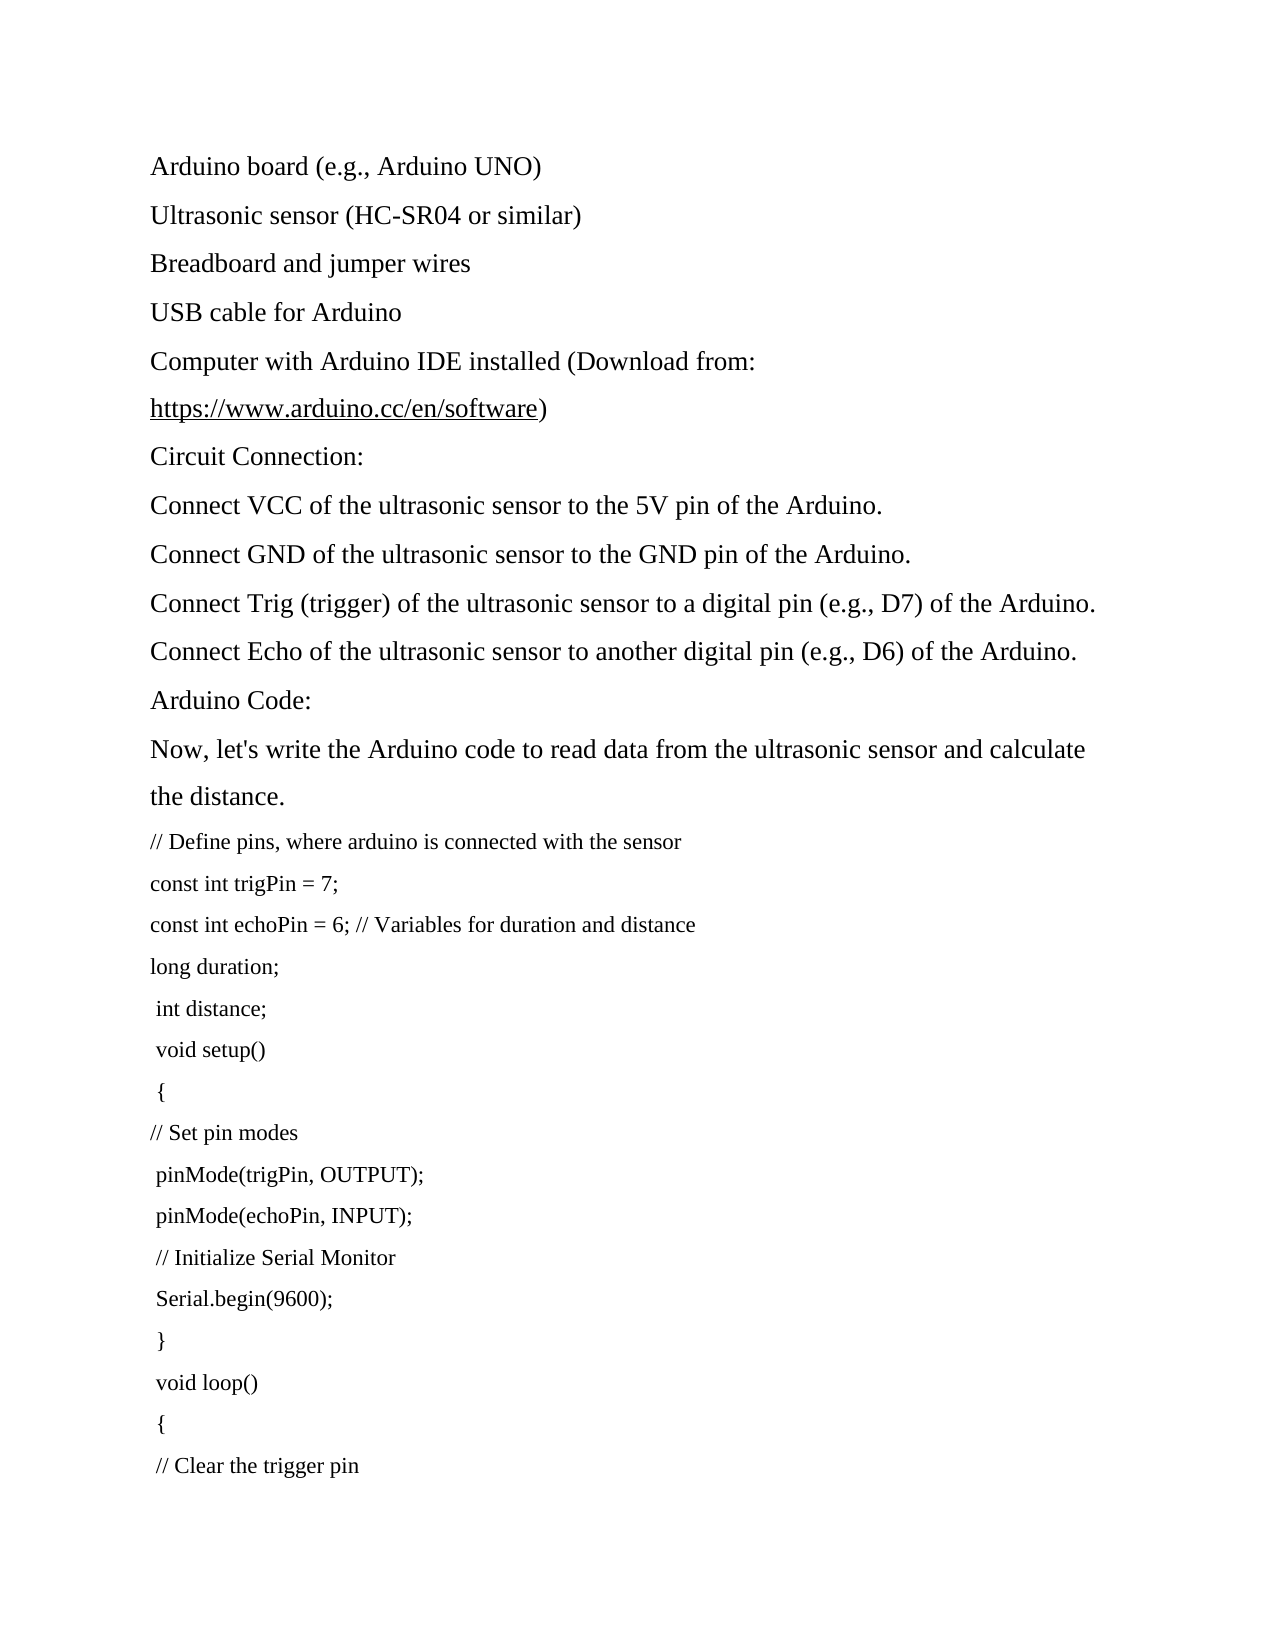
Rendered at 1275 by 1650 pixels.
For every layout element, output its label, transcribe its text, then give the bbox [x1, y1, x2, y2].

text // Define pins, where arduino is connected with the sensor [150, 828, 1125, 855]
text // Set pin modes [150, 1119, 1125, 1146]
text int distance; [150, 994, 1125, 1021]
text void setup() [150, 1036, 1125, 1062]
text void loop() [150, 1369, 1125, 1395]
text USB cable for Arduino [150, 296, 1125, 327]
text Arduino Code: [150, 684, 1125, 715]
text Circuit Connection: [150, 440, 1125, 472]
text Ultrasonic sensor (HC-SR04 or similar) [150, 199, 1125, 230]
text long duration; [150, 953, 1125, 979]
text Arduino board (e.g., Arduino UNO) [150, 150, 1125, 181]
text const int echoPin = 6; // Variables for duration and distance [150, 911, 1125, 938]
text Connect Trig (trigger) of the ultrasonic sensor to a digital pin (e.g., D7) of the Arduino. [150, 587, 1125, 618]
text Serial.begin(9600); [150, 1286, 1125, 1312]
text { [150, 1078, 1125, 1104]
text pinMode(echoPin, INPUT); [150, 1202, 1125, 1229]
text const int trigPin = 7; [150, 870, 1125, 896]
text } [150, 1327, 1125, 1353]
text pinMode(trigPin, OUTPUT); [150, 1161, 1125, 1187]
text Computer with Arduino IDE installed (Download from: https://www.arduino.cc/en/software) [150, 345, 1125, 423]
text Breadboard and jumper wires [150, 247, 1125, 279]
text // Initialize Serial Monitor [150, 1244, 1125, 1270]
text // Clear the trigger pin [150, 1452, 1125, 1478]
text { [150, 1410, 1125, 1437]
text Connect GND of the ultrasonic sensor to the GND pin of the Arduino. [150, 538, 1125, 569]
text Connect Echo of the ultrasonic sensor to another digital pin (e.g., D6) of the Arduino. [150, 635, 1125, 667]
text Connect VCC of the ultrasonic sensor to the 5V pin of the Arduino. [150, 489, 1125, 520]
text Now, let's write the Arduino code to read data from the ultrasonic sensor and calculate the distance. [150, 733, 1125, 811]
